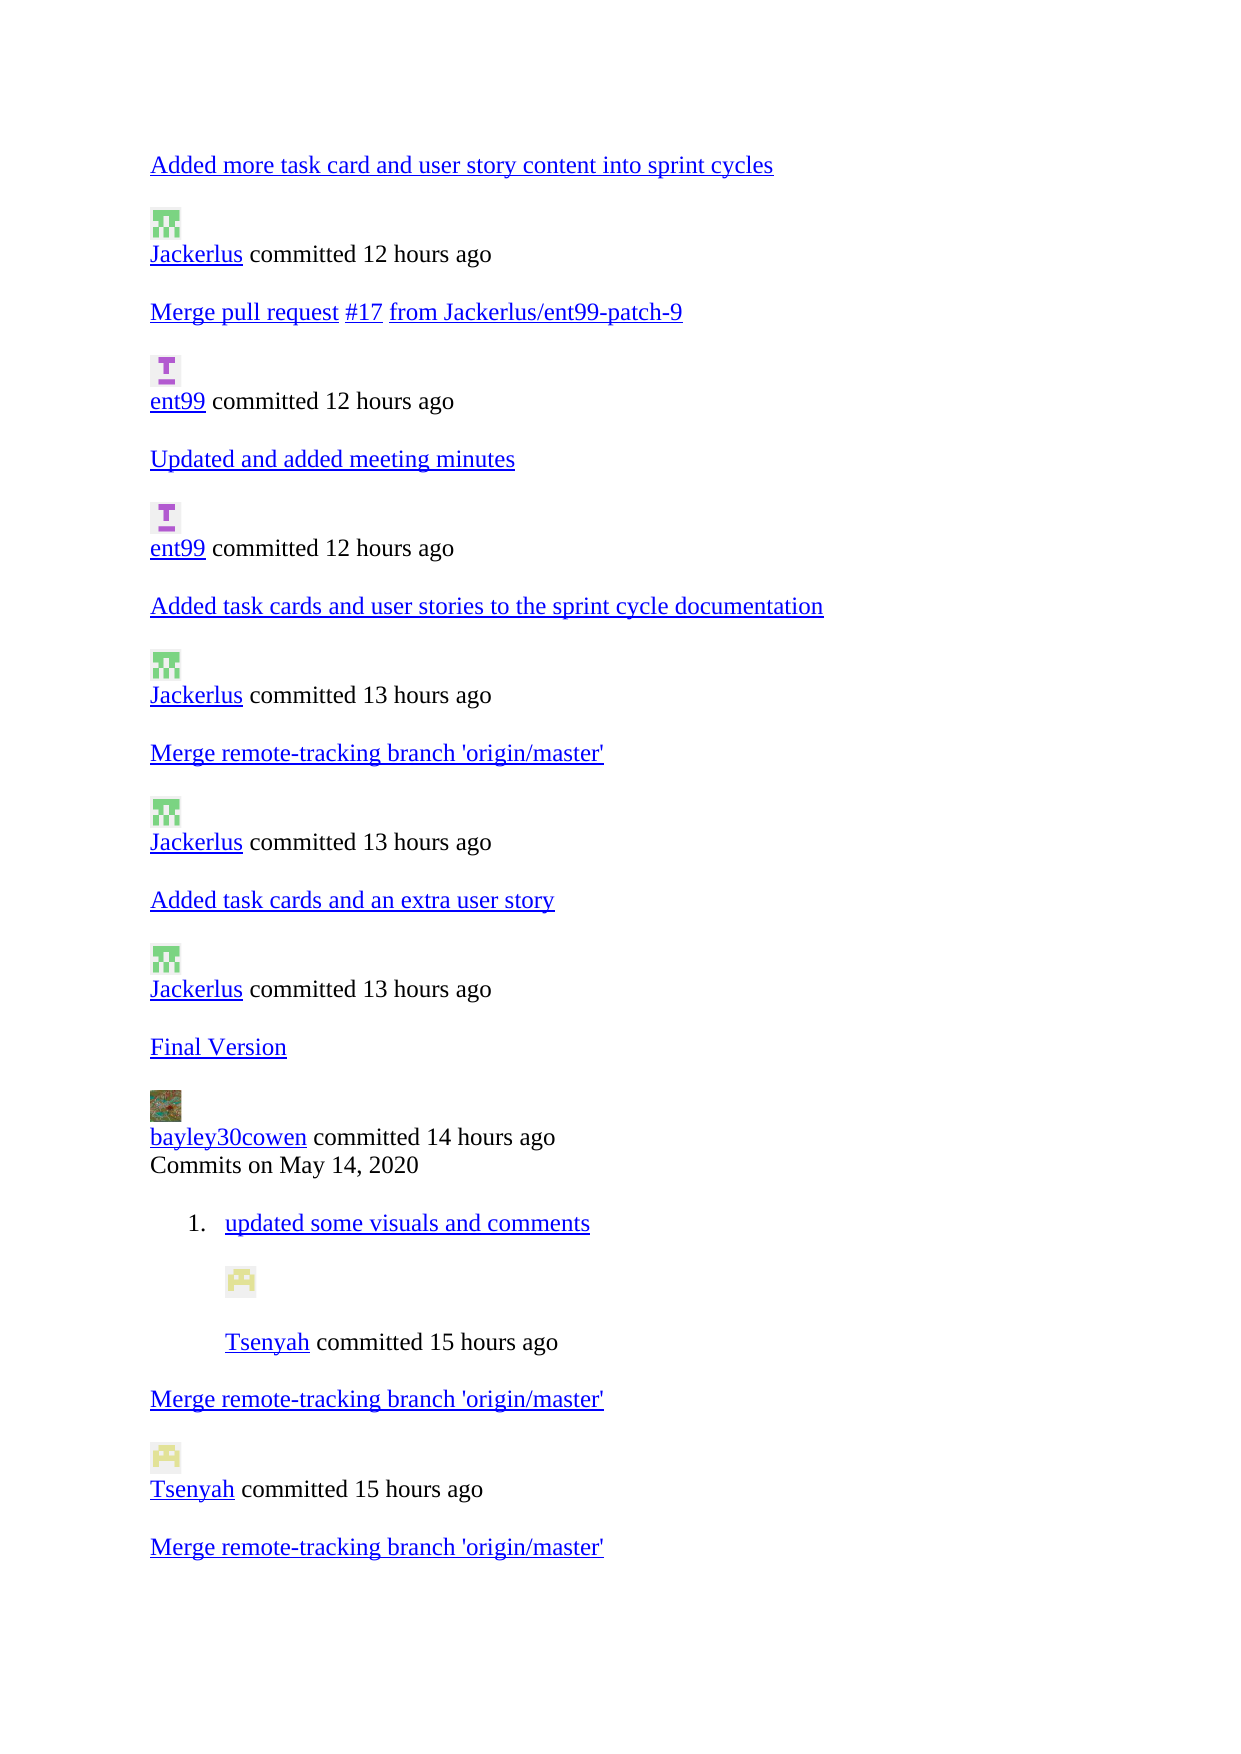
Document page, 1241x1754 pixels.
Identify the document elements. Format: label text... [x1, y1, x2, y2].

text Jackerlus committed 12 hours ago [150, 239, 1090, 268]
text Added task cards and an extra user story [150, 885, 1090, 914]
text Merge remote-tracking branch 'origin/master' [150, 1384, 1090, 1413]
text Jackerlus committed 13 hours ago [150, 827, 1090, 856]
text ent99 committed 12 hours ago [150, 533, 1090, 562]
text Jackerlus committed 13 hours ago [150, 974, 1090, 1003]
text Added task cards and user stories to the sprint cycle documentation [150, 591, 1090, 620]
picture [150, 649, 182, 681]
picture [150, 355, 182, 387]
text Tsenyah committed 15 hours ago [225, 1327, 1090, 1355]
picture [150, 1442, 182, 1474]
text bayley30cowen committed 14 hours ago [150, 1122, 1090, 1150]
text Merge pull request #17 from Jackerlus/ent99-patch-9 [150, 297, 1090, 326]
picture [150, 207, 182, 240]
text Added more task card and user story content into sprint cycles [150, 150, 1090, 179]
list updated some visuals and comments [187, 1208, 1090, 1237]
picture [225, 1266, 257, 1298]
text Final Version [150, 1032, 1090, 1061]
text Commits on May 14, 2020 [150, 1150, 1090, 1179]
picture [150, 1090, 182, 1122]
text ent99 committed 12 hours ago [150, 386, 1090, 415]
text Merge remote-tracking branch 'origin/master' [150, 1532, 1090, 1560]
picture [150, 796, 182, 828]
text Updated and added meeting minutes [150, 444, 1090, 473]
text Jackerlus committed 13 hours ago [150, 680, 1090, 709]
picture [150, 502, 182, 534]
text Merge remote-tracking branch 'origin/master' [150, 738, 1090, 767]
picture [150, 943, 182, 975]
text Tsenyah committed 15 hours ago [150, 1474, 1090, 1502]
